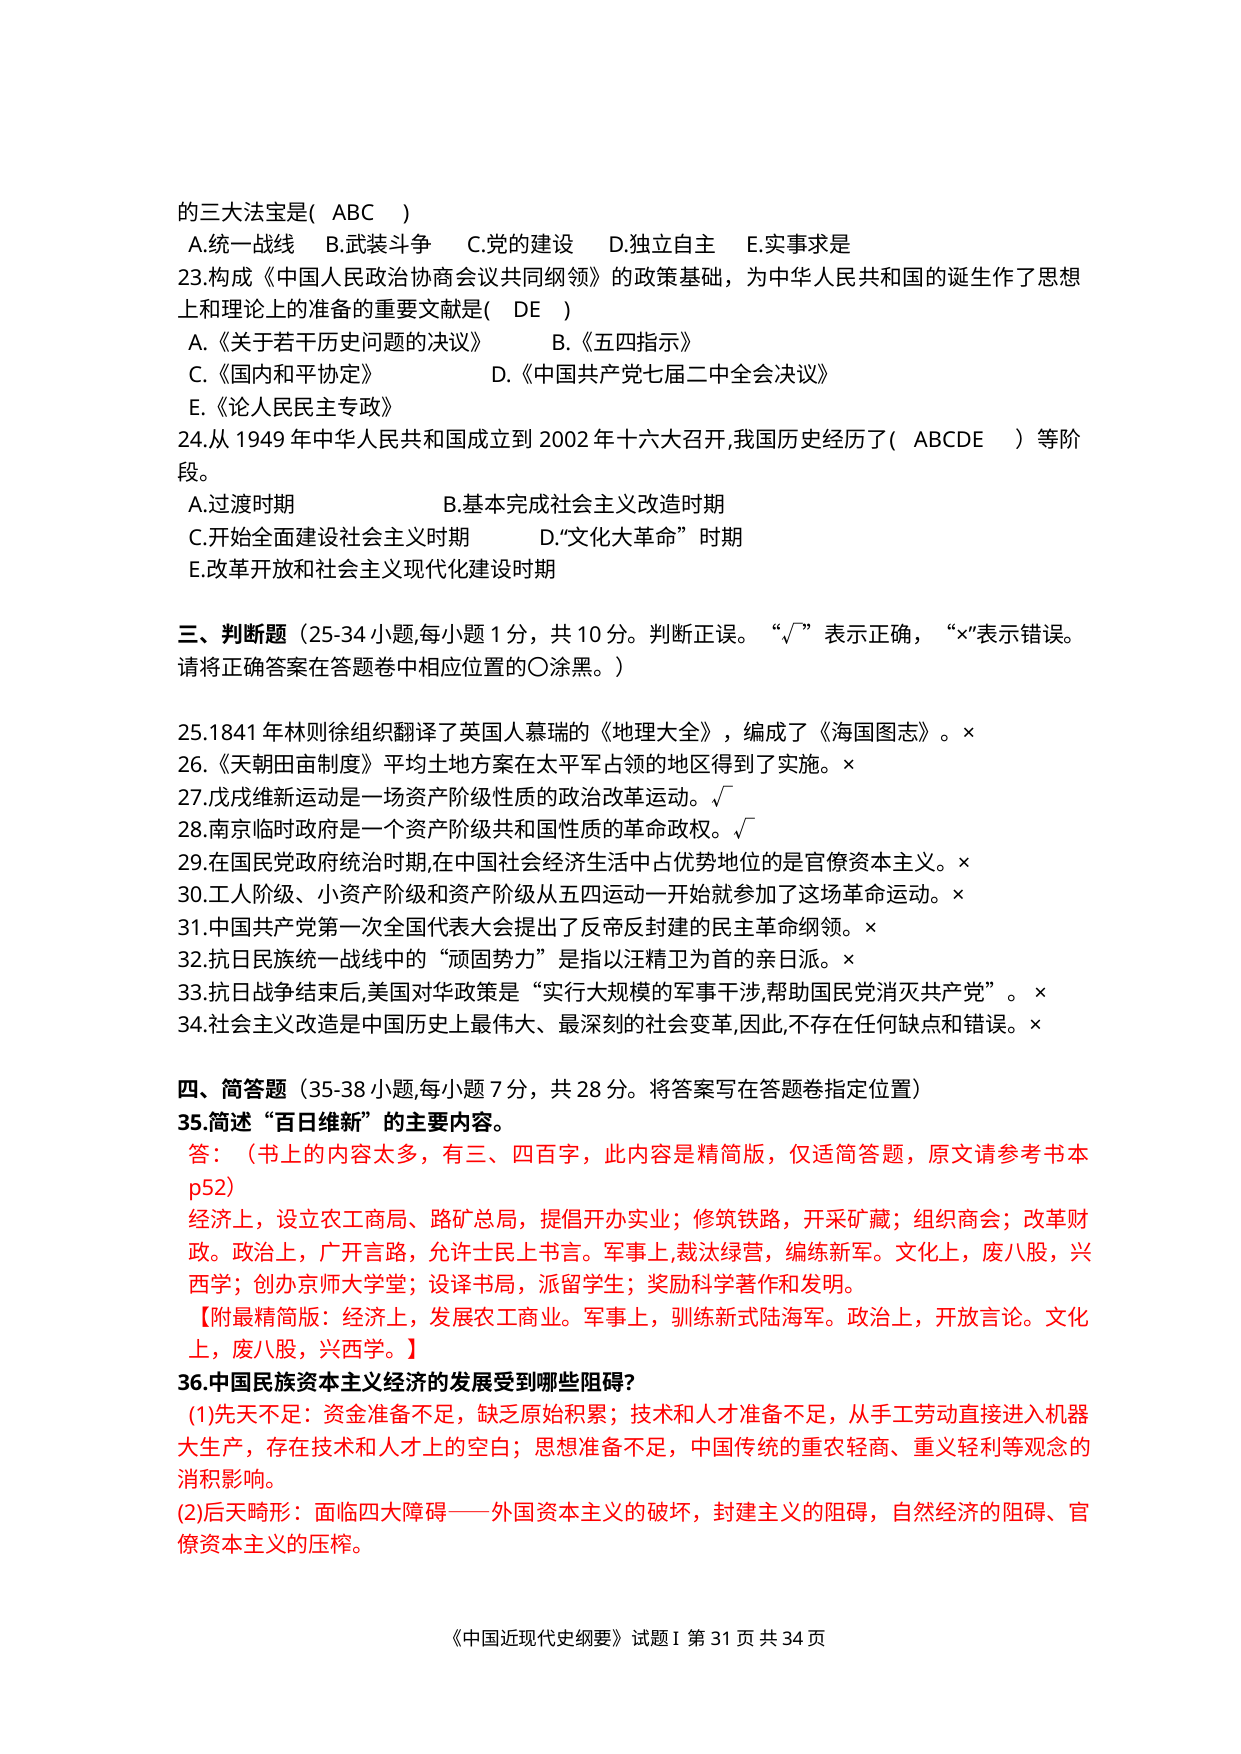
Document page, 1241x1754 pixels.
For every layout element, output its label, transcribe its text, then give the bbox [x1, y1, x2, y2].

text 答：（书上的内容太多，有三、四百字，此内容是精简版，仅适简答题，原文请参考书本p52） [188, 1137, 1092, 1202]
text 33.抗日战争结束后,美国对华政策是“实行大规模的军事干涉,帮助国民党消灭共产党”。 × [177, 974, 1092, 1007]
text 30.工人阶级、小资产阶级和资产阶级从五四运动一开始就参加了这场革命运动。× [177, 877, 1092, 909]
text E.改革开放和社会主义现代化建设时期 [188, 552, 1082, 584]
text 26.《天朝田亩制度》平均土地方案在太平军占领的地区得到了实施。× [177, 747, 1092, 779]
text 24.从1949年中华人民共和国成立到2002年十六大召开,我国历史经历了( ABCDE ）等阶段。 [177, 422, 1082, 487]
text 经济上，设立农工商局、路矿总局，提倡开办实业；修筑铁路，开采矿藏；组织商会；改革财政。政治上，广开言路，允许士民上书言。军事上,裁汰绿营，编练新军。文化上，废八股，兴西学；创办京师大学堂；设译书局，派留学生；奖励科学著作和发明。 [188, 1202, 1092, 1299]
text 34.社会主义改造是中国历史上最伟大、最深刻的社会变革,因此,不存在任何缺点和错误。× [177, 1007, 1092, 1039]
text 35.简述“百日维新”的主要内容。 [177, 1104, 1092, 1137]
text C.开始全面建设社会主义时期 D.“文化大革命”时期 [188, 519, 1082, 552]
text 请将正确答案在答题卷中相应位置的〇涂黑。） [177, 649, 1092, 682]
text A.过渡时期 B.基本完成社会主义改造时期 [188, 487, 1082, 519]
text A.《关于若干历史问题的决议》 B.《五四指示》 [188, 324, 1082, 357]
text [177, 194, 1082, 227]
text C.《国内和平协定》 D.《中国共产党七届二中全会决议》 [188, 357, 1082, 389]
text E.《论人民民主专政》 [188, 389, 1082, 422]
text 36.中国民族资本主义经济的发展受到哪些阻碍? [177, 1364, 1092, 1397]
text 27.戊戌维新运动是一场资产阶级性质的政治改革运动。√ [177, 779, 1092, 812]
text A.统一战线 B.武装斗争 C.党的建设 D.独立自主 E.实事求是 [188, 227, 1082, 259]
text 31.中国共产党第一次全国代表大会提出了反帝反封建的民主革命纲领。× [177, 909, 1092, 942]
text 32.抗日民族统一战线中的“顽固势力”是指以汪精卫为首的亲日派。× [177, 942, 1092, 974]
text 23.构成《中国人民政治协商会议共同纲领》的政策基础，为中华人民共和国的诞生作了思想上和理论上的准备的重要文献是( DE ) [177, 259, 1082, 324]
text 三、判断题（25-34小题,每小题1分，共10分。判断正误。“√”表示正确，“×”表示错误。 [177, 617, 1092, 649]
text 四、简答题（35-38小题,每小题7分，共28分。将答案写在答题卷指定位置） [177, 1072, 1092, 1104]
text 28.南京临时政府是一个资产阶级共和国性质的革命政权。√ [177, 812, 1092, 844]
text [177, 1397, 1092, 1559]
text 25.1841年林则徐组织翻译了英国人慕瑞的《地理大全》，编成了《海国图志》。× [177, 714, 1092, 747]
text 【附最精简版：经济上，发展农工商业。军事上，驯练新式陆海军。政治上，开放言论。文化上，废八股，兴西学。】 [188, 1299, 1092, 1364]
text 29.在国民党政府统治时期,在中国社会经济生活中占优势地位的是官僚资本主义。× [177, 844, 1092, 877]
